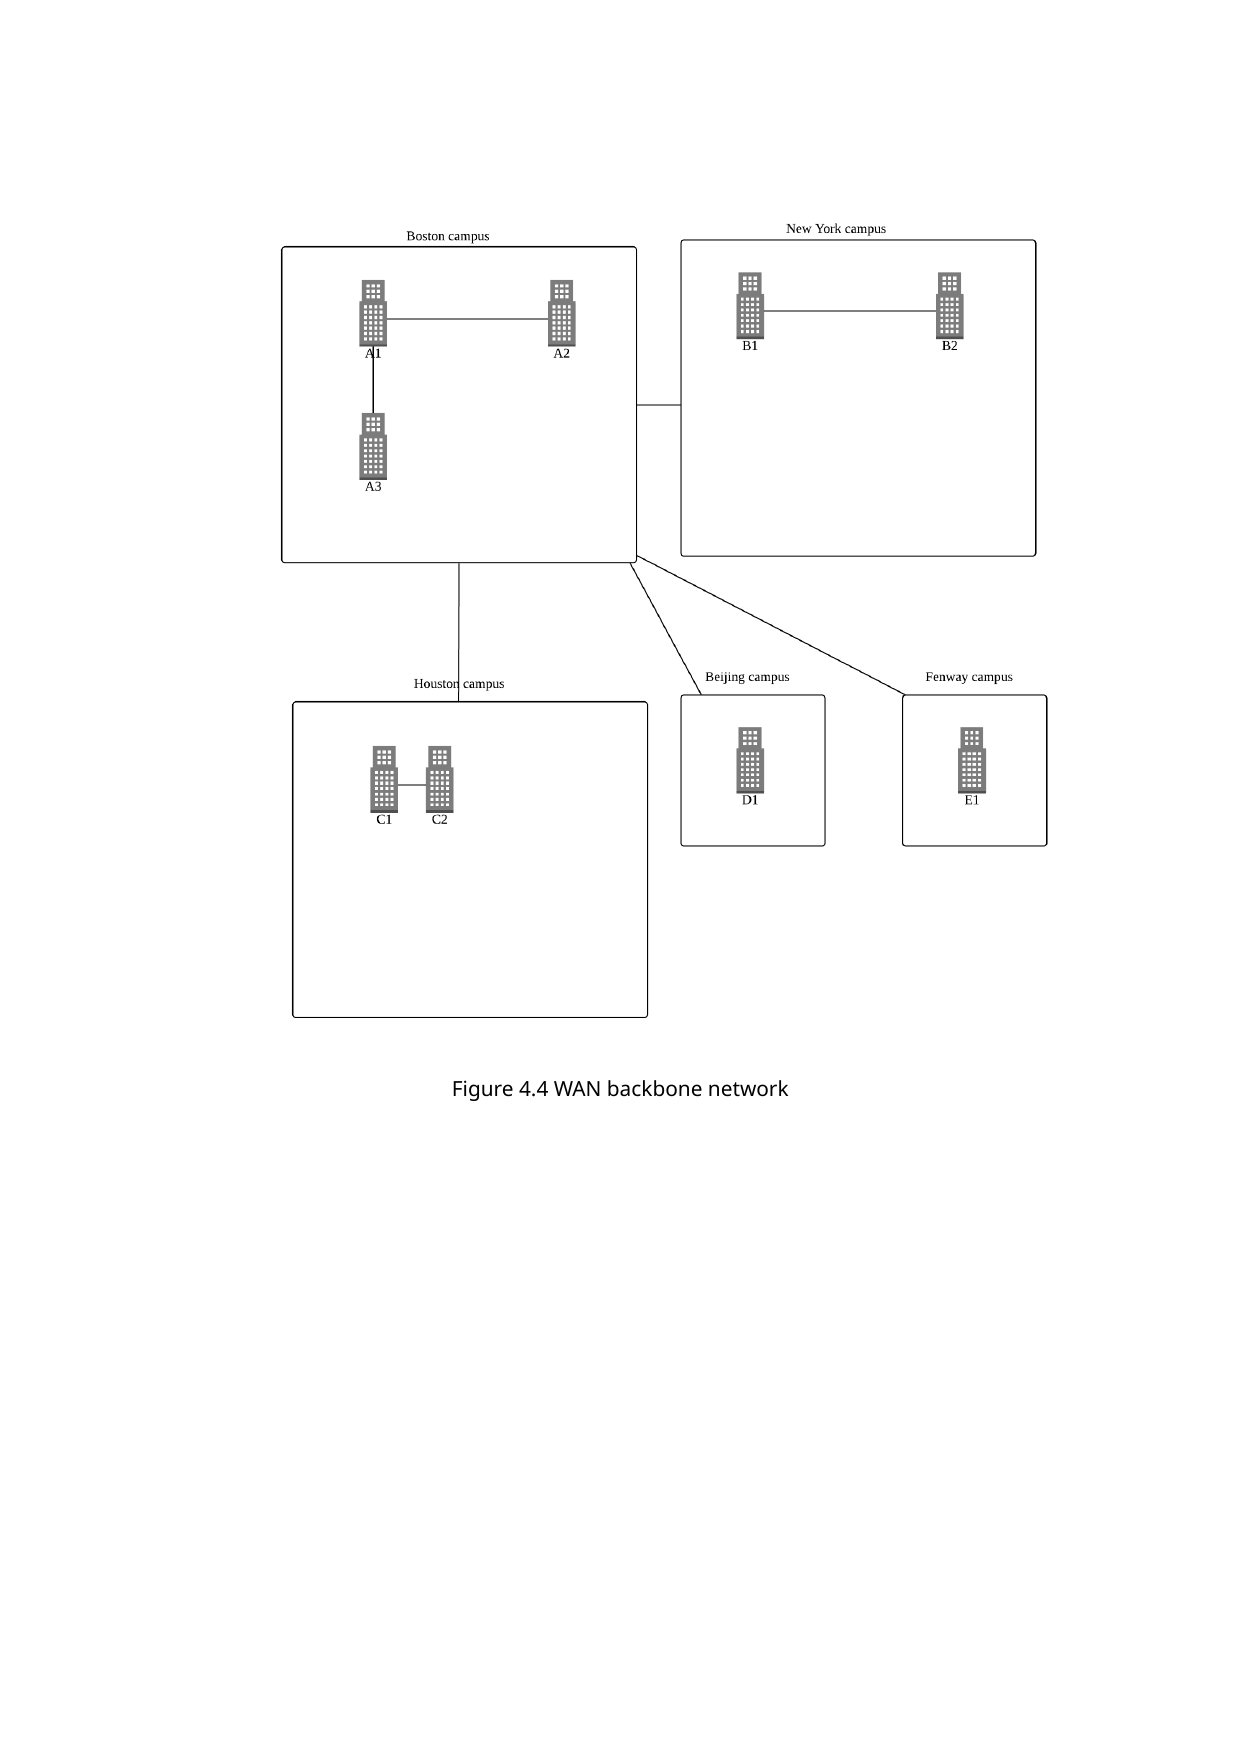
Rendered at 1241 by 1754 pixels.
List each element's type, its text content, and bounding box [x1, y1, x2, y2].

text Figure 4.4 WAN backbone network [187, 1072, 1053, 1104]
picture [231, 162, 1097, 1070]
